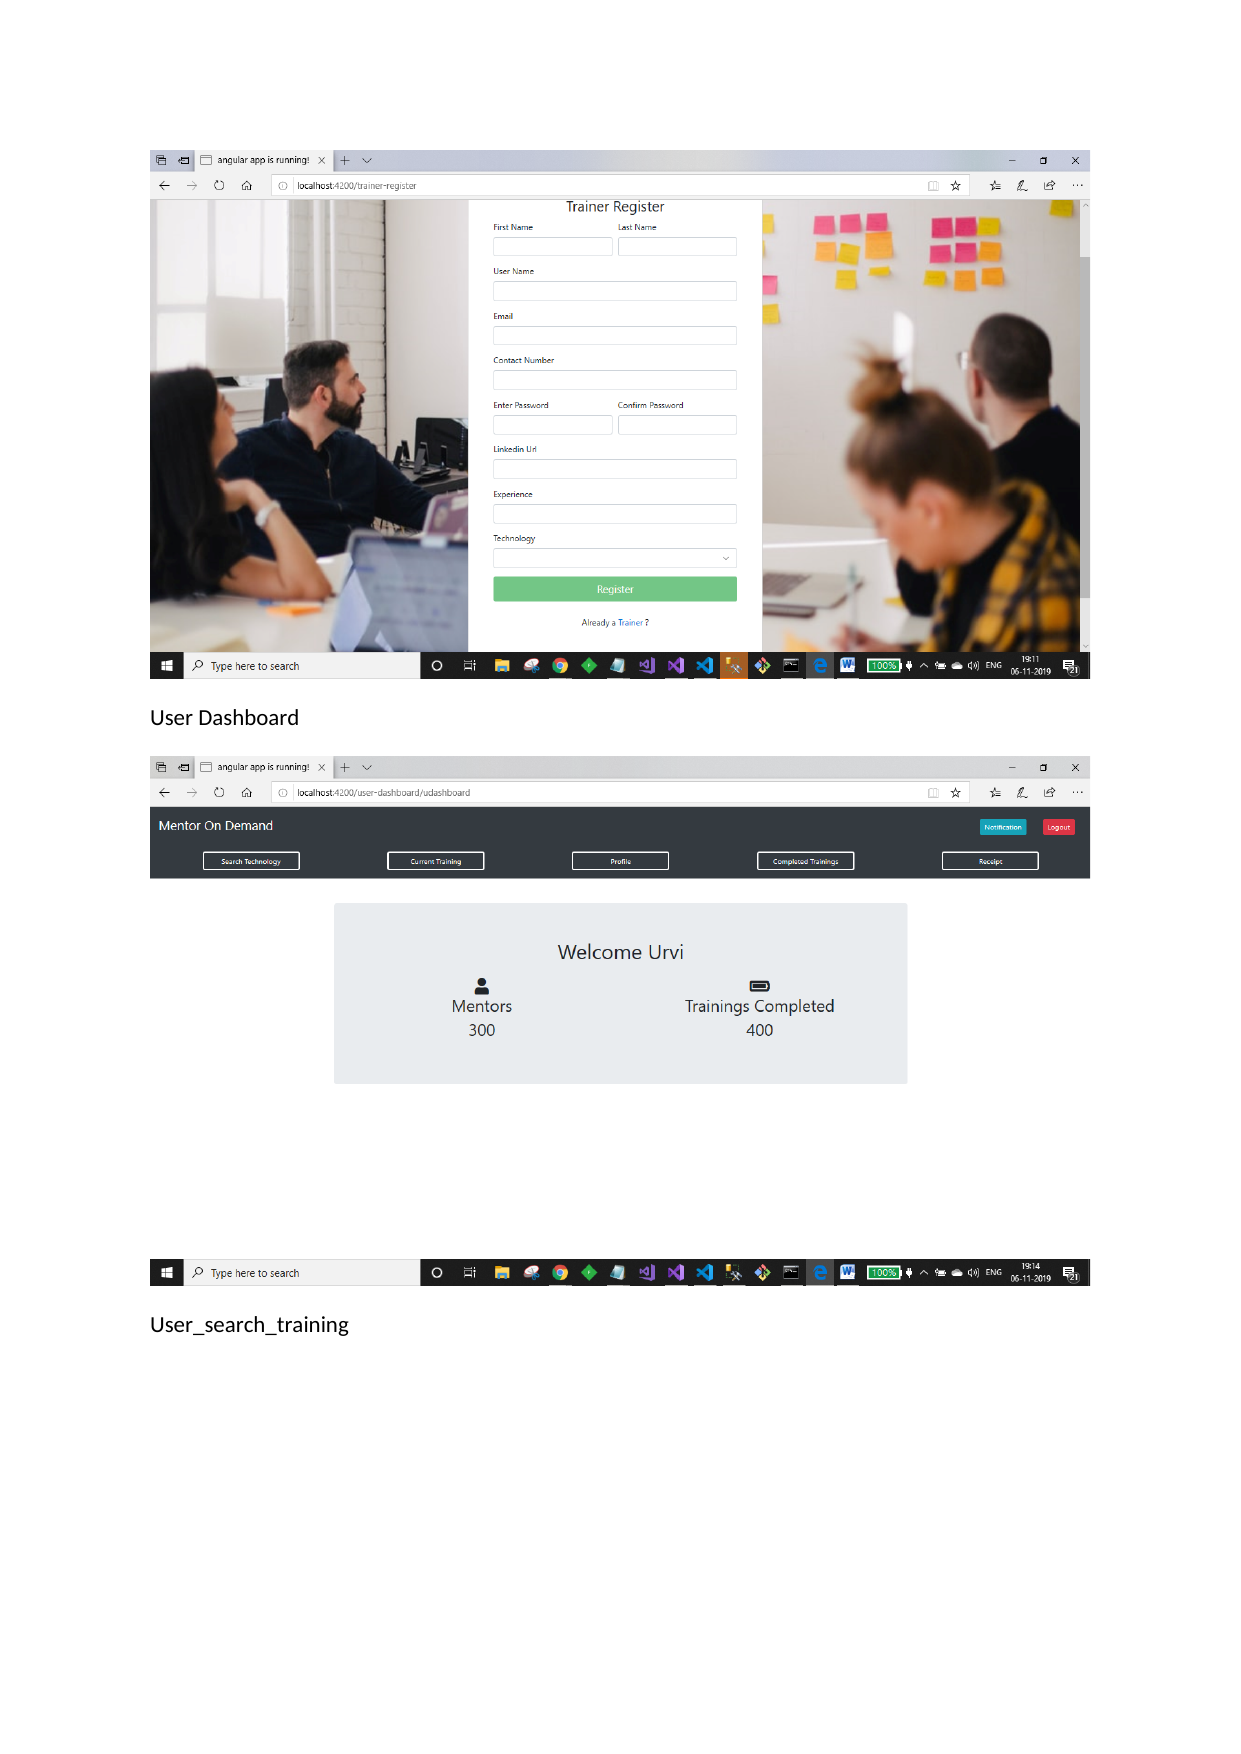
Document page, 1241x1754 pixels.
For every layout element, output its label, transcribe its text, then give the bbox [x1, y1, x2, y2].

picture [150, 756, 1091, 1286]
text User Dashboard [150, 703, 1090, 732]
picture [150, 150, 1091, 679]
text User_search_training [150, 1310, 1090, 1338]
